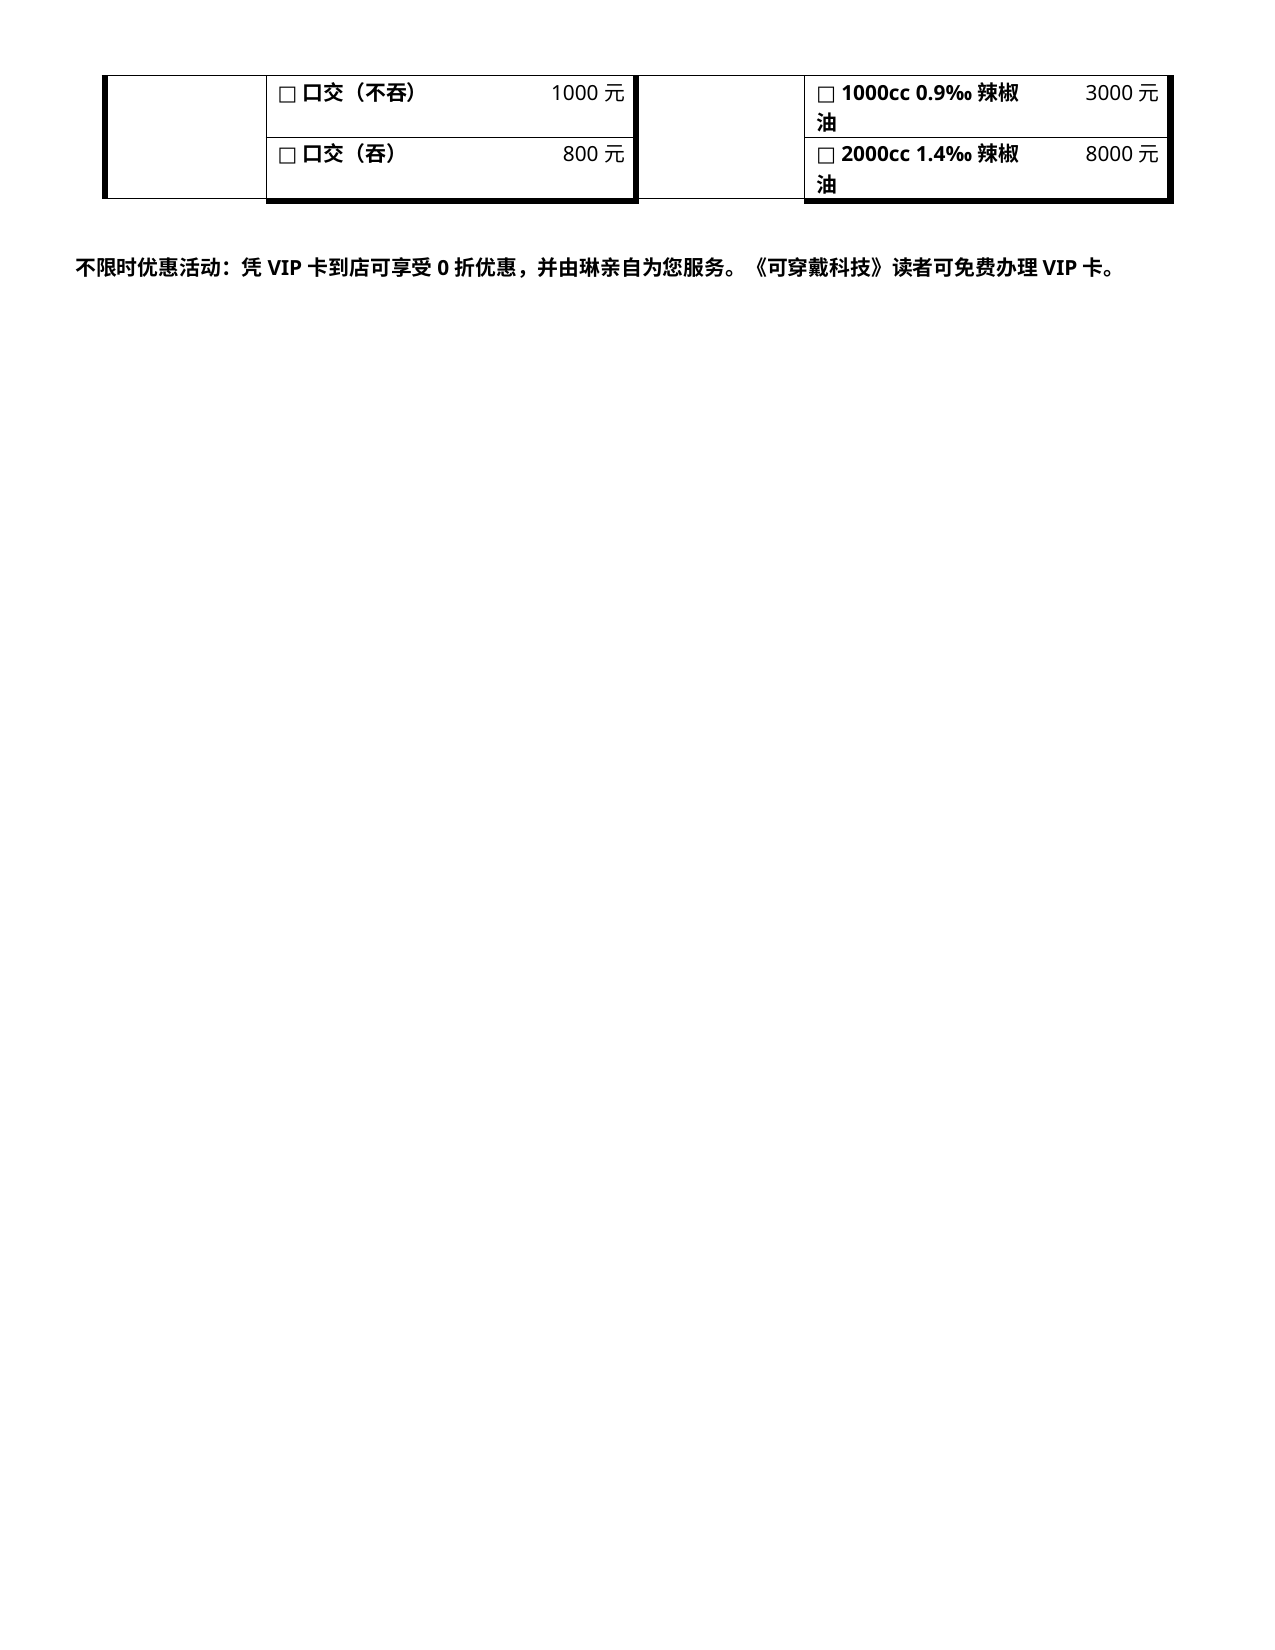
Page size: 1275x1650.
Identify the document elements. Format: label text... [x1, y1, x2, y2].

table_cell 1000 元 [514, 76, 633, 137]
table_cell □ 口交（吞） [267, 138, 514, 198]
table_cell □ 口交（不吞） [267, 76, 514, 137]
table_cell 3000 元 [1048, 76, 1167, 137]
text 不限时优惠活动：凭 VIP 卡到店可享受 0 折优惠，并由琳亲自为您服务。《可穿戴科技》读者可免费办理 VIP 卡。 [75, 252, 1200, 282]
table_cell 800 元 [514, 138, 633, 198]
table_cell □ 1000cc 0.9‰ 辣椒油 [805, 76, 1048, 137]
table_cell 8000 元 [1048, 138, 1167, 198]
table_cell □ 2000cc 1.4‰ 辣椒油 [805, 138, 1048, 198]
